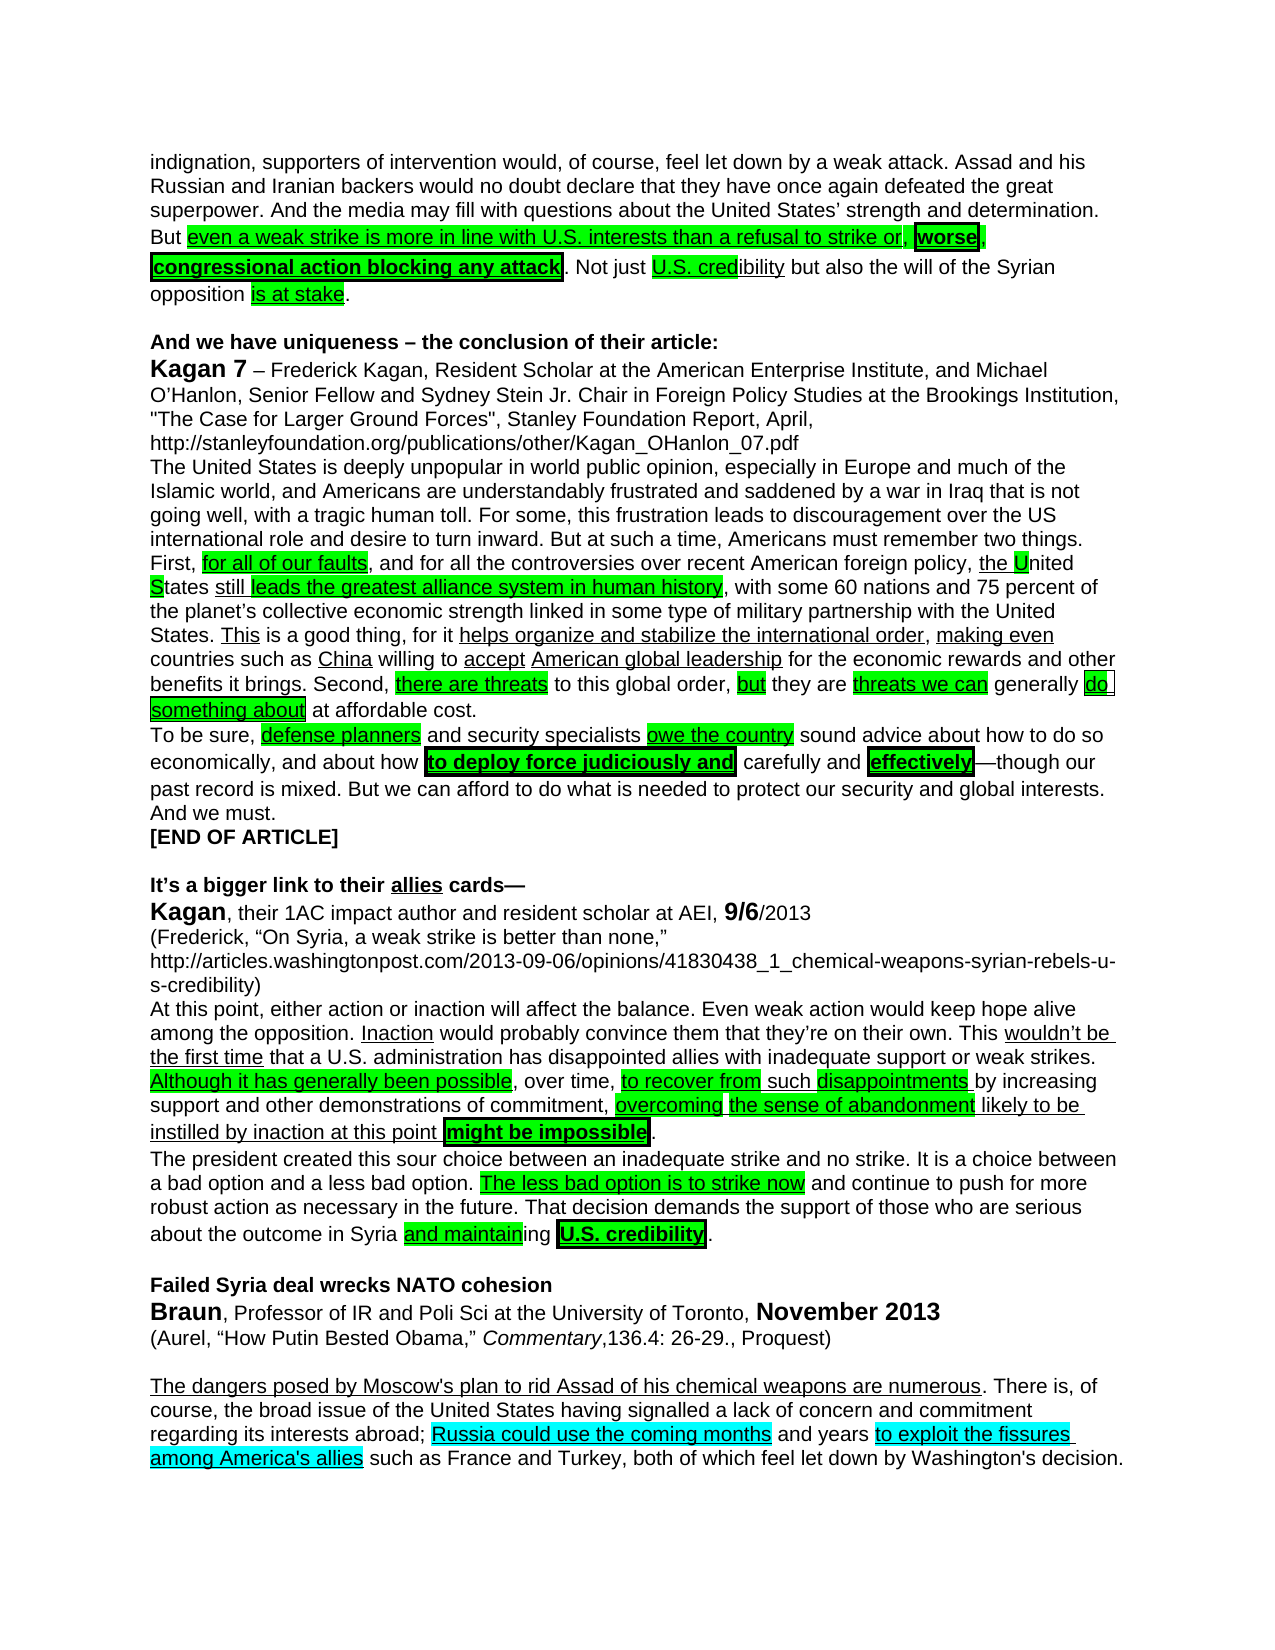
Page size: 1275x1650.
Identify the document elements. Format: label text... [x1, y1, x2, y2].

text At this point, either action or inaction will affect the balance. Even weak action would keep hope alive among the opposition. Inaction would probably convince them that they’re on their own. This wouldn’t be the first time that a U.S. administration has disappointed allies with inadequate support or weak strikes. Although it has generally been possible, over time, to recover from such disappointments by increasing support and other demonstrations of commitment, overcoming the sense of abandonment likely to be instilled by inaction at this point might be impossible. [150, 997, 1125, 1147]
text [150, 1374, 1125, 1469]
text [150, 150, 1125, 222]
text Failed Syria deal wrecks NATO cohesion [150, 1273, 1125, 1297]
text Kagan, their 1AC impact author and resident scholar at AEI, 9/6/2013 [150, 896, 1125, 925]
text And we have uniqueness – the conclusion of their article: [150, 330, 1125, 354]
text Braun, Professor of IR and Poli Sci at the University of Toronto, November 2013 [150, 1297, 1125, 1326]
text To be sure, defense planners and security specialists owe the country sound advice about how to do so economically, and about how to deploy force judiciously and carefully and effectively—though our past record is mixed. But we can afford to do what is needed to protect our security and global interests. And we must. [150, 722, 1125, 824]
text The United States is deeply unpopular in world public opinion, especially in Europe and much of the Islamic world, and Americans are understandably frustrated and saddened by a war in Iraq that is not going well, with a tragic human toll. For some, this frustration leads to discouragement over the US international role and desire to turn inward. But at such a time, Americans must remember two things. First, for all of our faults, and for all the controversies over recent American foreign policy, the United States still leads the greatest alliance system in human history, with some 60 nations and 75 percent of the planet’s collective economic strength linked in some type of military partnership with the United States. This is a good thing, for it helps organize and stabilize the international order, making even countries such as China willing to accept American global leadership for the economic rewards and other benefits it brings. Second, there are threats to this global order, but they are threats we can generally do something about at affordable cost. [150, 455, 1125, 722]
text The president created this sour choice between an inadequate strike and no strike. It is a choice between a bad option and a less bad option. The less bad option is to strike now and continue to push for more robust action as necessary in the future. That decision demands the support of those who are serious about the outcome in Syria and maintaining U.S. credibility. [150, 1147, 1125, 1249]
text It’s a bigger link to their allies cards— [150, 872, 1125, 896]
text But even a weak strike is more in line with U.S. interests than a refusal to strike or, worse, congressional action blocking any attack. Not just U.S. credibility but also the will of the Syrian opposition is at stake. [150, 222, 1125, 306]
text [END OF ARTICLE] [150, 824, 1125, 848]
text Kagan 7 – Frederick Kagan, Resident Scholar at the American Enterprise Institute, and Michael O’Hanlon, Senior Fellow and Sydney Stein Jr. Chair in Foreign Policy Studies at the Brookings Institution, "The Case for Larger Ground Forces", Stanley Foundation Report, April, http://stanleyfoundation.org/publications/other/Kagan_OHanlon_07.pdf [150, 354, 1125, 455]
text (Frederick, “On Syria, a weak strike is better than none,” http://articles.washingtonpost.com/2013-09-06/opinions/41830438_1_chemical-weapons-syrian-rebels-u-s-credibility) [150, 925, 1125, 997]
text (Aurel, “How Putin Bested Obama,” Commentary,136.4: 26-29., Proquest) [150, 1326, 1125, 1350]
